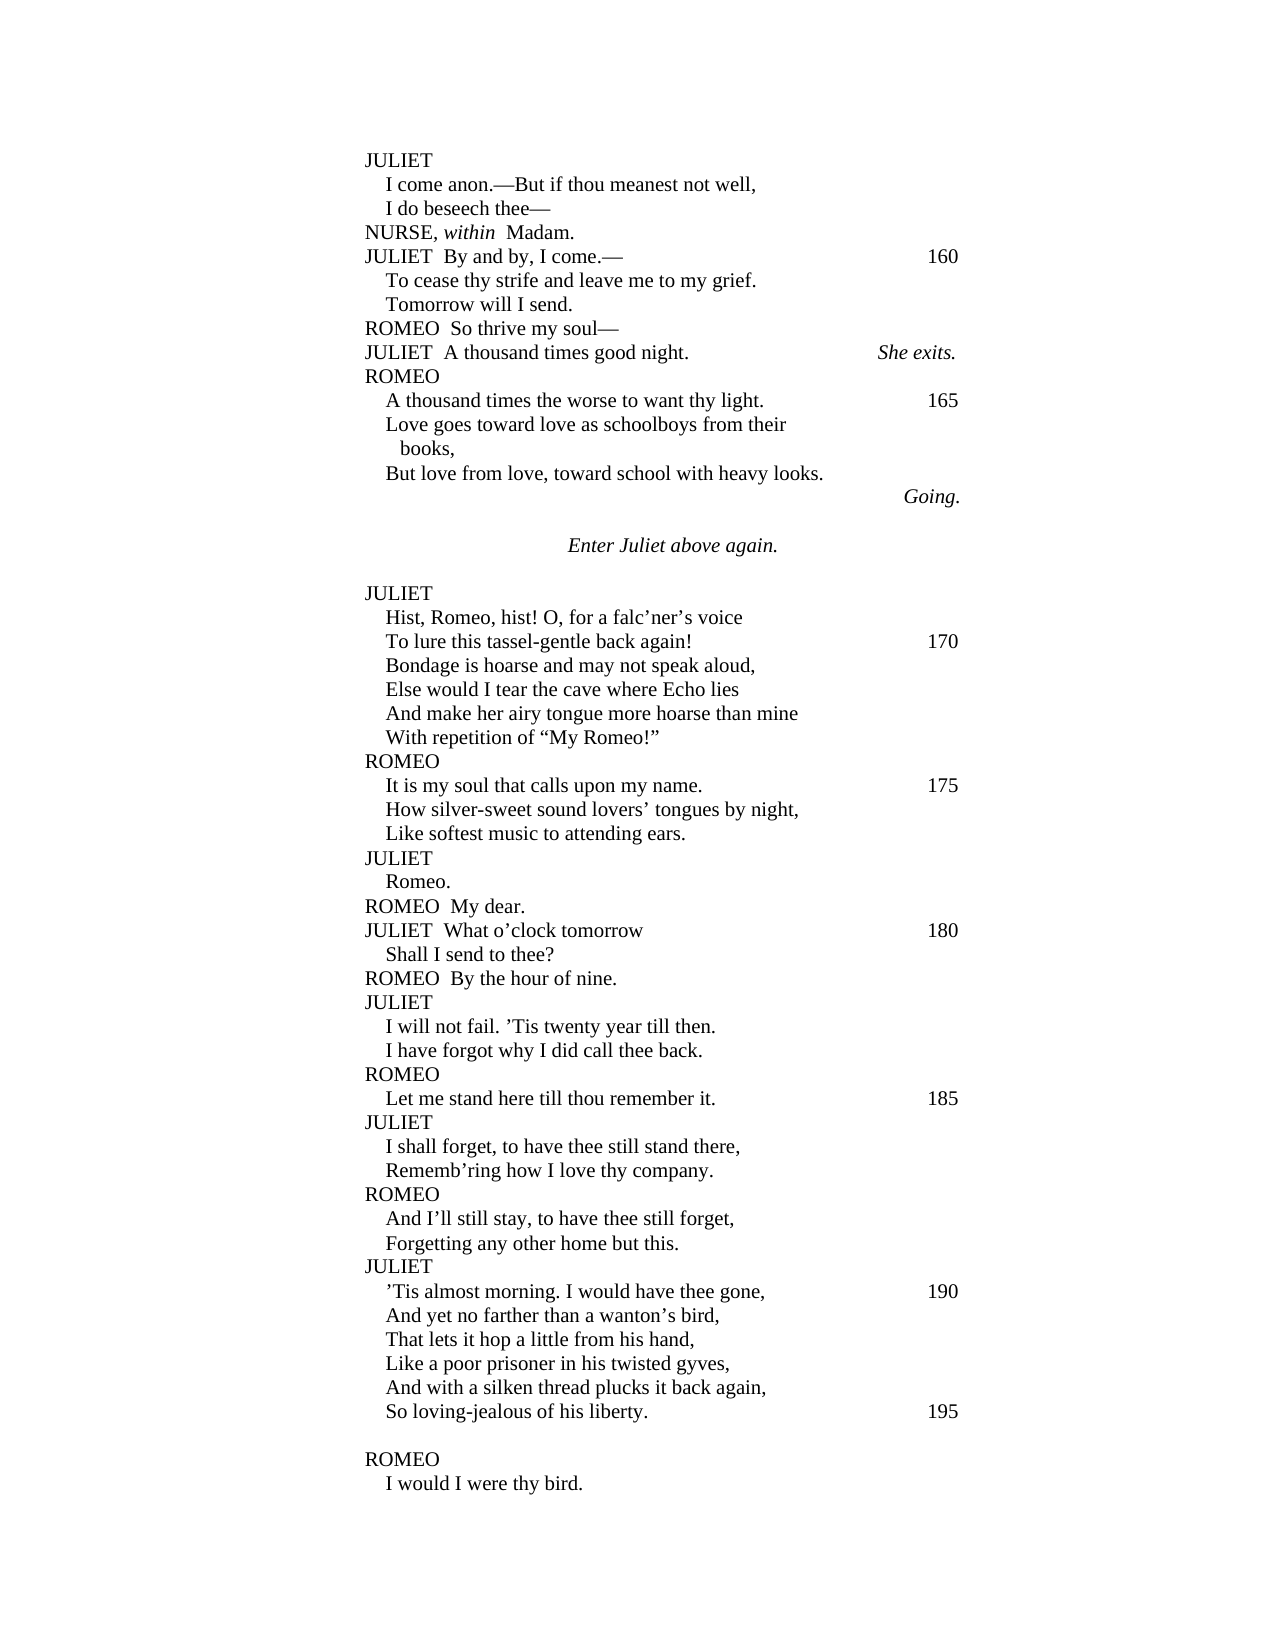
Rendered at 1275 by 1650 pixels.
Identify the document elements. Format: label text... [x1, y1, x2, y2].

text It is my soul that calls upon my name. 175 [385, 773, 962, 797]
text I will not fail. ’Tis twenty year till then. [385, 1014, 962, 1038]
text I have forgot why I did call thee back. [385, 1038, 962, 1062]
text I shall forget, to have thee still stand there, [385, 1134, 962, 1158]
text JULIET [364, 1110, 962, 1134]
text But love from love, toward school with heavy looks. [385, 460, 962, 484]
text To cease thy strife and leave me to my grief. [385, 268, 962, 292]
text JULIET [364, 581, 962, 605]
text Forgetting any other home but this. [385, 1230, 962, 1254]
text A thousand times the worse to want thy light. 165 [385, 388, 962, 412]
text JULIET By and by, I come.— 160 [364, 244, 962, 268]
text ROMEO [364, 749, 962, 773]
text I come anon.—But if thou meanest not well, [385, 172, 962, 196]
text And make her airy tongue more hoarse than mine [385, 701, 962, 725]
text I would I were thy bird. [385, 1471, 962, 1495]
text JULIET What o’clock tomorrow 180 [364, 918, 962, 942]
text Hist, Romeo, hist! O, for a falc’ner’s voice [385, 605, 962, 629]
text Bondage is hoarse and may not speak aloud, [385, 653, 962, 677]
text ROMEO [364, 1447, 962, 1471]
text NURSE, within Madam. [364, 220, 962, 244]
text JULIET [364, 845, 962, 869]
text ROMEO By the hour of nine. [364, 966, 962, 990]
text That lets it hop a little from his hand, [385, 1327, 962, 1351]
text JULIET [364, 990, 962, 1014]
text ROMEO [364, 1182, 962, 1206]
text Like a poor prisoner in his twisted gyves, [385, 1351, 962, 1375]
text ROMEO [364, 1062, 962, 1086]
text So loving-jealous of his liberty. 195 [385, 1399, 962, 1423]
text Romeo. [385, 869, 962, 893]
text I do beseech thee— [385, 196, 962, 220]
text Love goes toward love as schoolboys from their [385, 412, 962, 436]
text To lure this tassel-gentle back again! 170 [385, 629, 962, 653]
text How silver-sweet sound lovers’ tongues by night, [385, 797, 962, 821]
text JULIET A thousand times good night. She exits. [364, 340, 962, 364]
text Going. [385, 484, 962, 508]
text ROMEO [364, 364, 962, 388]
text And with a silken thread plucks it back again, [385, 1375, 962, 1399]
text books, [400, 436, 962, 460]
text Else would I tear the cave where Echo lies [385, 677, 962, 701]
text ROMEO My dear. [364, 893, 962, 918]
text JULIET [364, 1254, 962, 1278]
text JULIET [364, 148, 962, 172]
text And I’ll still stay, to have thee still forget, [385, 1206, 962, 1230]
text Shall I send to thee? [385, 942, 962, 966]
text ROMEO So thrive my soul— [364, 316, 962, 340]
text With repetition of “My Romeo!” [385, 725, 962, 749]
text And yet no farther than a wanton’s bird, [385, 1303, 962, 1327]
text ’Tis almost morning. I would have thee gone, 190 [385, 1278, 962, 1303]
text Enter Juliet above again. [385, 533, 962, 557]
text Rememb’ring how I love thy company. [385, 1158, 962, 1182]
text Let me stand here till thou remember it. 185 [385, 1086, 962, 1110]
text Tomorrow will I send. [385, 292, 962, 316]
text Like softest music to attending ears. [385, 821, 962, 845]
